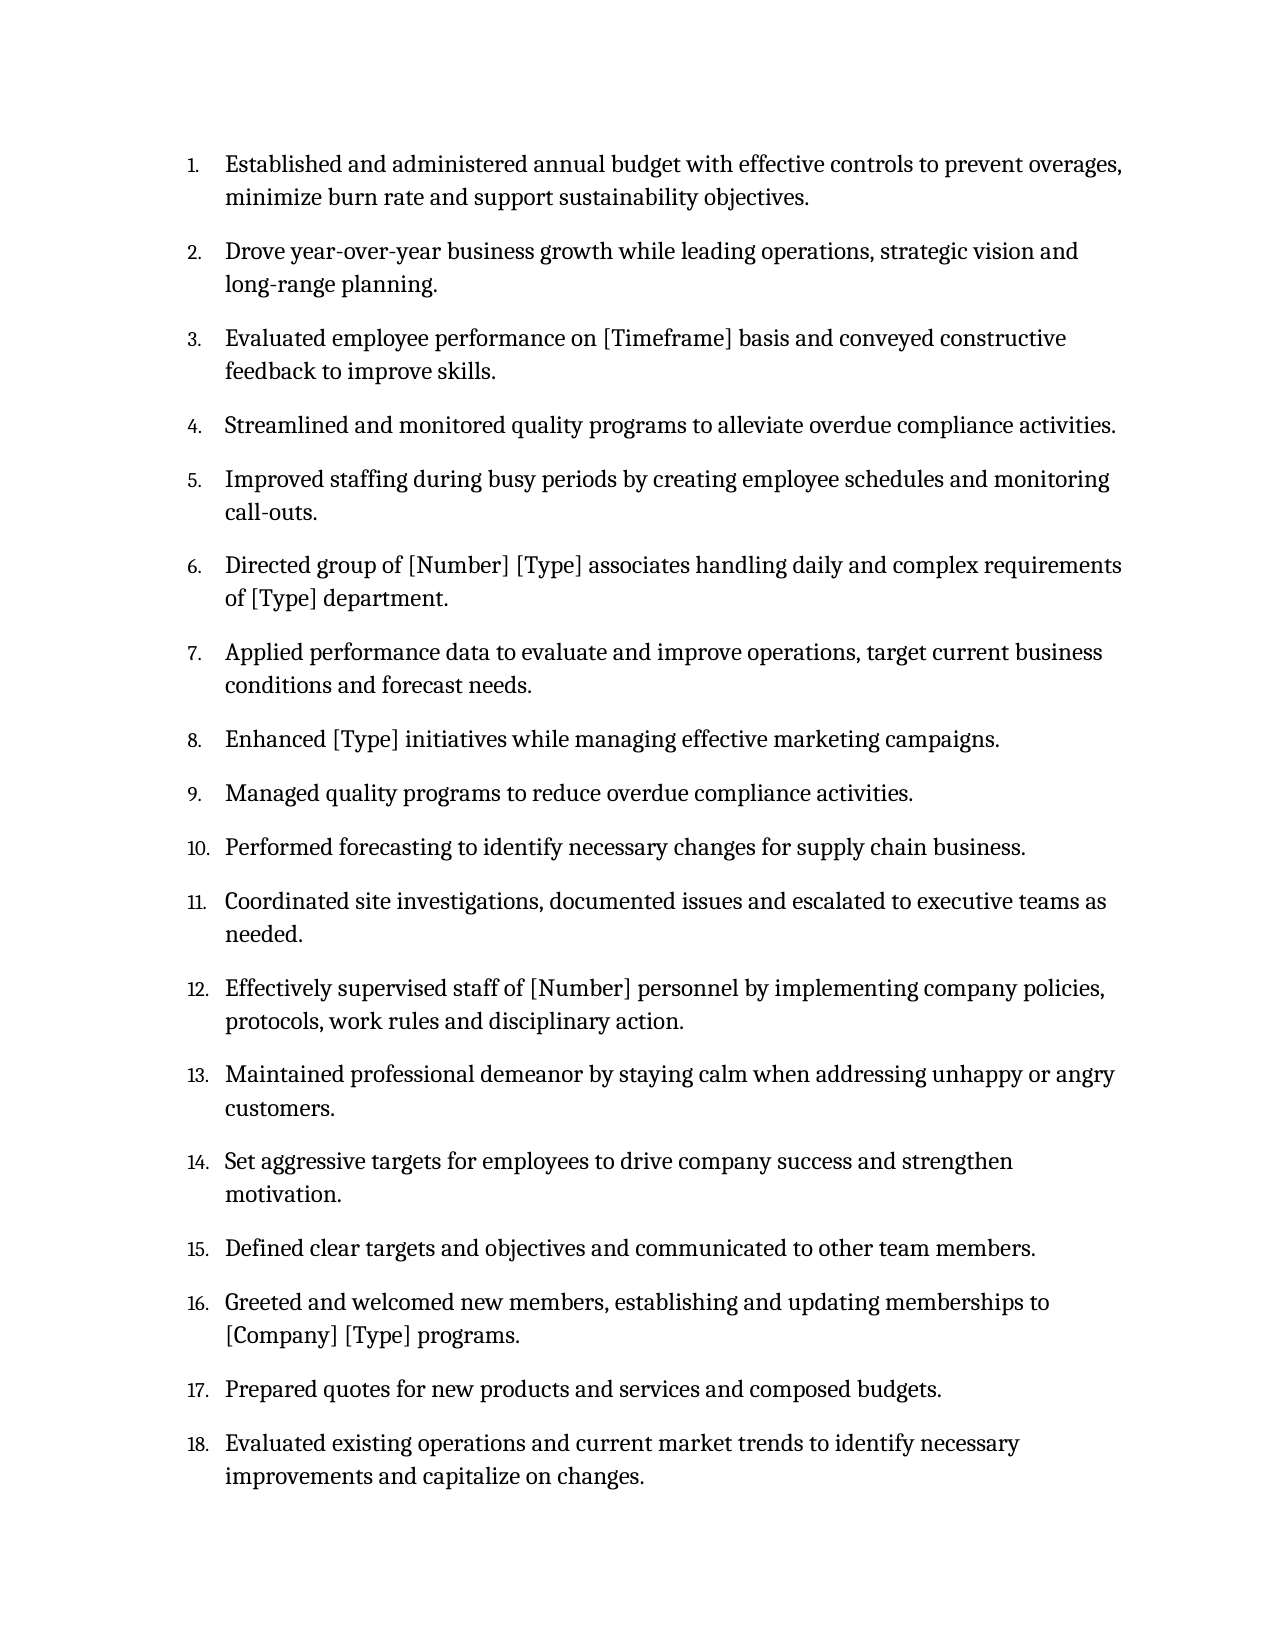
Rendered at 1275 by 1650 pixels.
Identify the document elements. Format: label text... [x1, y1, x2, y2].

list Evaluated employee performance on [Timeframe] basis and conveyed constructive feedback to improve skills. [187, 324, 1125, 386]
list Set aggressive targets for employees to drive company success and strengthen motivation. [187, 1147, 1125, 1209]
list Effectively supervised staff of [Number] personnel by implementing company policies, protocols, work rules and disciplinary action. [187, 973, 1125, 1035]
list Established and administered annual budget with effective controls to prevent overages, minimize burn rate and support sustainability objectives. [187, 150, 1125, 212]
list Maintained professional demeanor by staying calm when addressing unhappy or angry customers. [187, 1060, 1125, 1122]
list Streamlined and monitored quality programs to alleviate overdue compliance activities. [187, 411, 1125, 439]
list Coordinated site investigations, documented issues and escalated to executive teams as needed. [187, 887, 1125, 948]
list Performed forecasting to identify necessary changes for supply chain business. [187, 833, 1125, 862]
list Greeted and welcomed new members, establishing and updating memberships to [Company] [Type] programs. [187, 1288, 1125, 1350]
list Drove year-over-year business growth while leading operations, strategic vision and long-range planning. [187, 237, 1125, 299]
list Prepared quotes for new products and services and composed budgets. [187, 1375, 1125, 1404]
list Applied performance data to evaluate and improve operations, target current business conditions and forecast needs. [187, 638, 1125, 700]
list Directed group of [Number] [Type] associates handling daily and complex requirements of [Type] department. [187, 551, 1125, 613]
list Managed quality programs to reduce overdue compliance activities. [187, 779, 1125, 808]
list Improved staffing during busy periods by creating employee schedules and monitoring call-outs. [187, 464, 1125, 526]
list Evaluated existing operations and current market trends to identify necessary improvements and capitalize on changes. [187, 1429, 1125, 1491]
list Defined clear targets and objectives and communicated to other team members. [187, 1234, 1125, 1263]
list Enhanced [Type] initiatives while managing effective marketing campaigns. [187, 725, 1125, 754]
